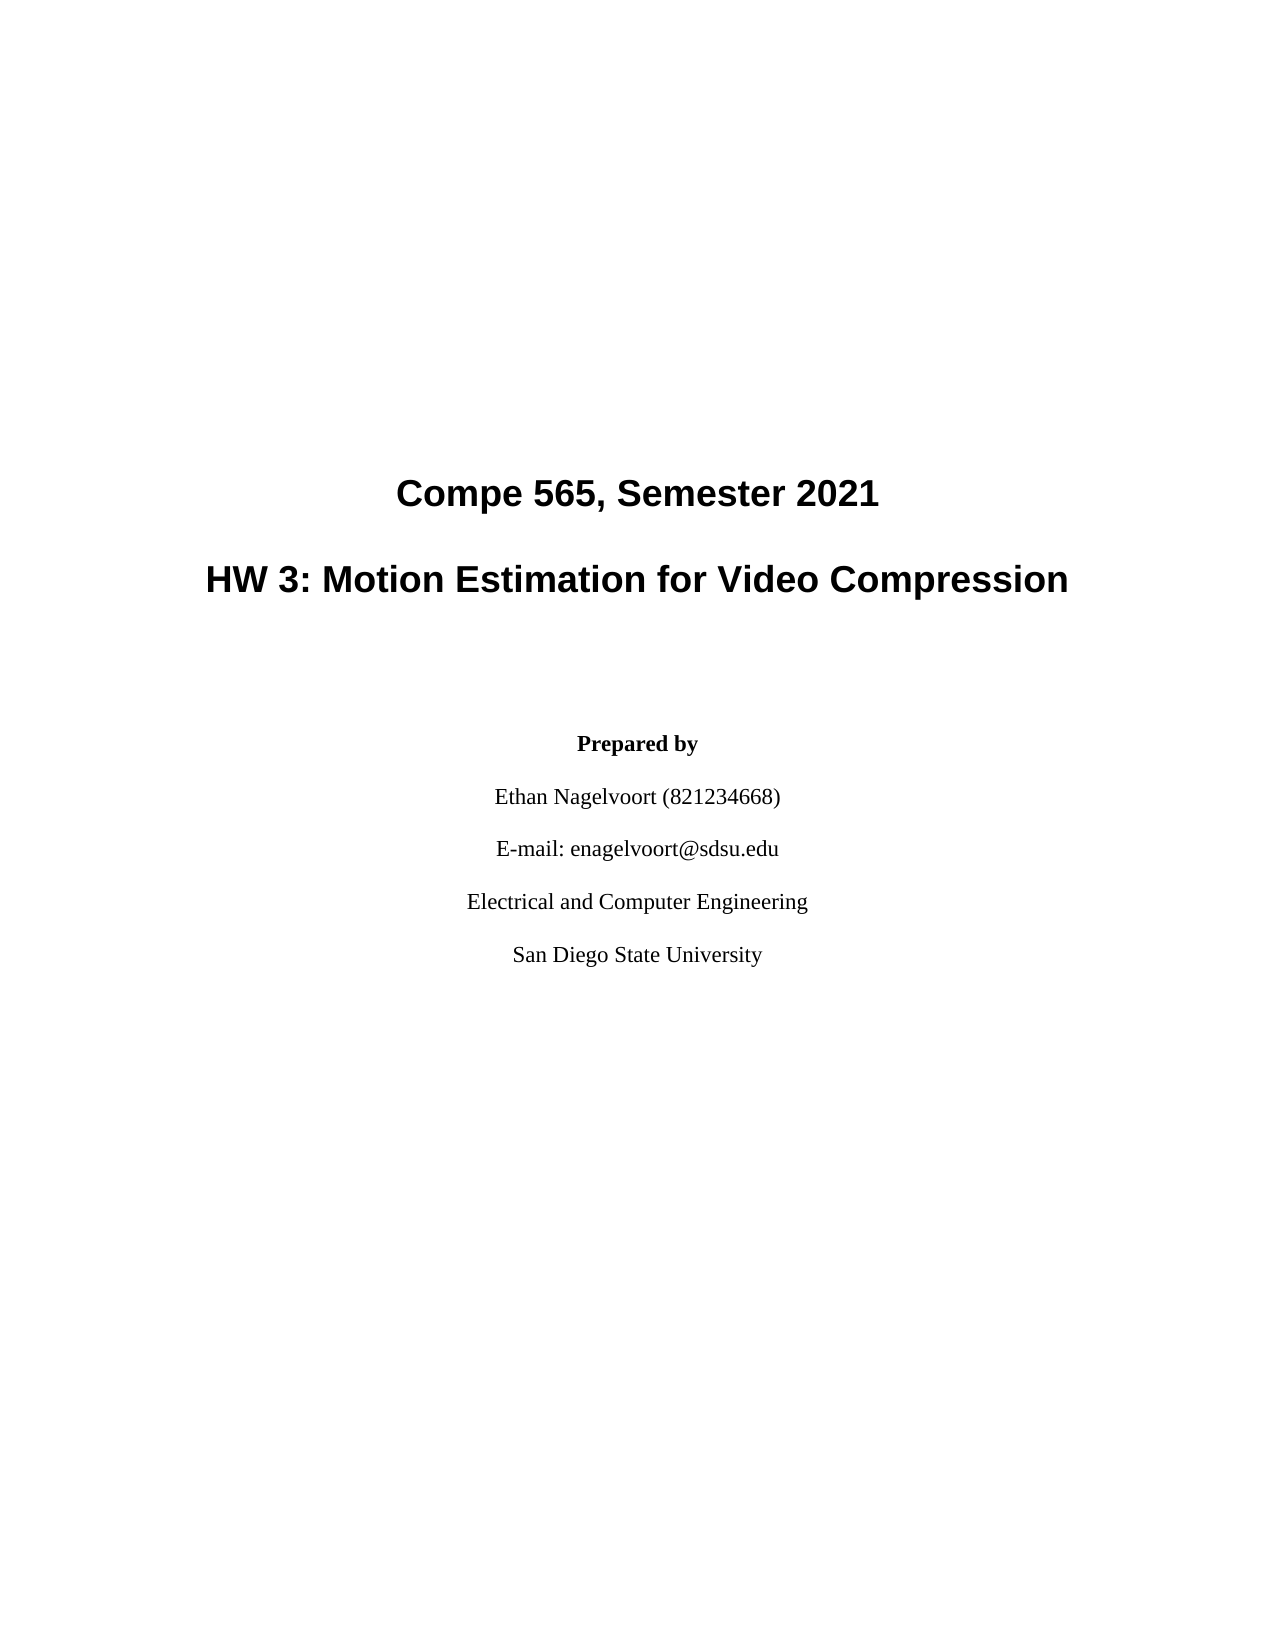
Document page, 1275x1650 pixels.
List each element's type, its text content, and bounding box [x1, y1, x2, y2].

text San Diego State University [150, 941, 1125, 967]
text Prepared by [150, 730, 1125, 756]
text Ethan Nagelvoort (821234668) [150, 783, 1125, 809]
text Electrical and Computer Engineering [150, 888, 1125, 914]
text HW 3: Motion Estimation for Video Compression [150, 557, 1125, 601]
text Compe 565, Semester 2021 [150, 471, 1125, 514]
text E-mail: enagelvoort@sdsu.edu [150, 835, 1125, 862]
